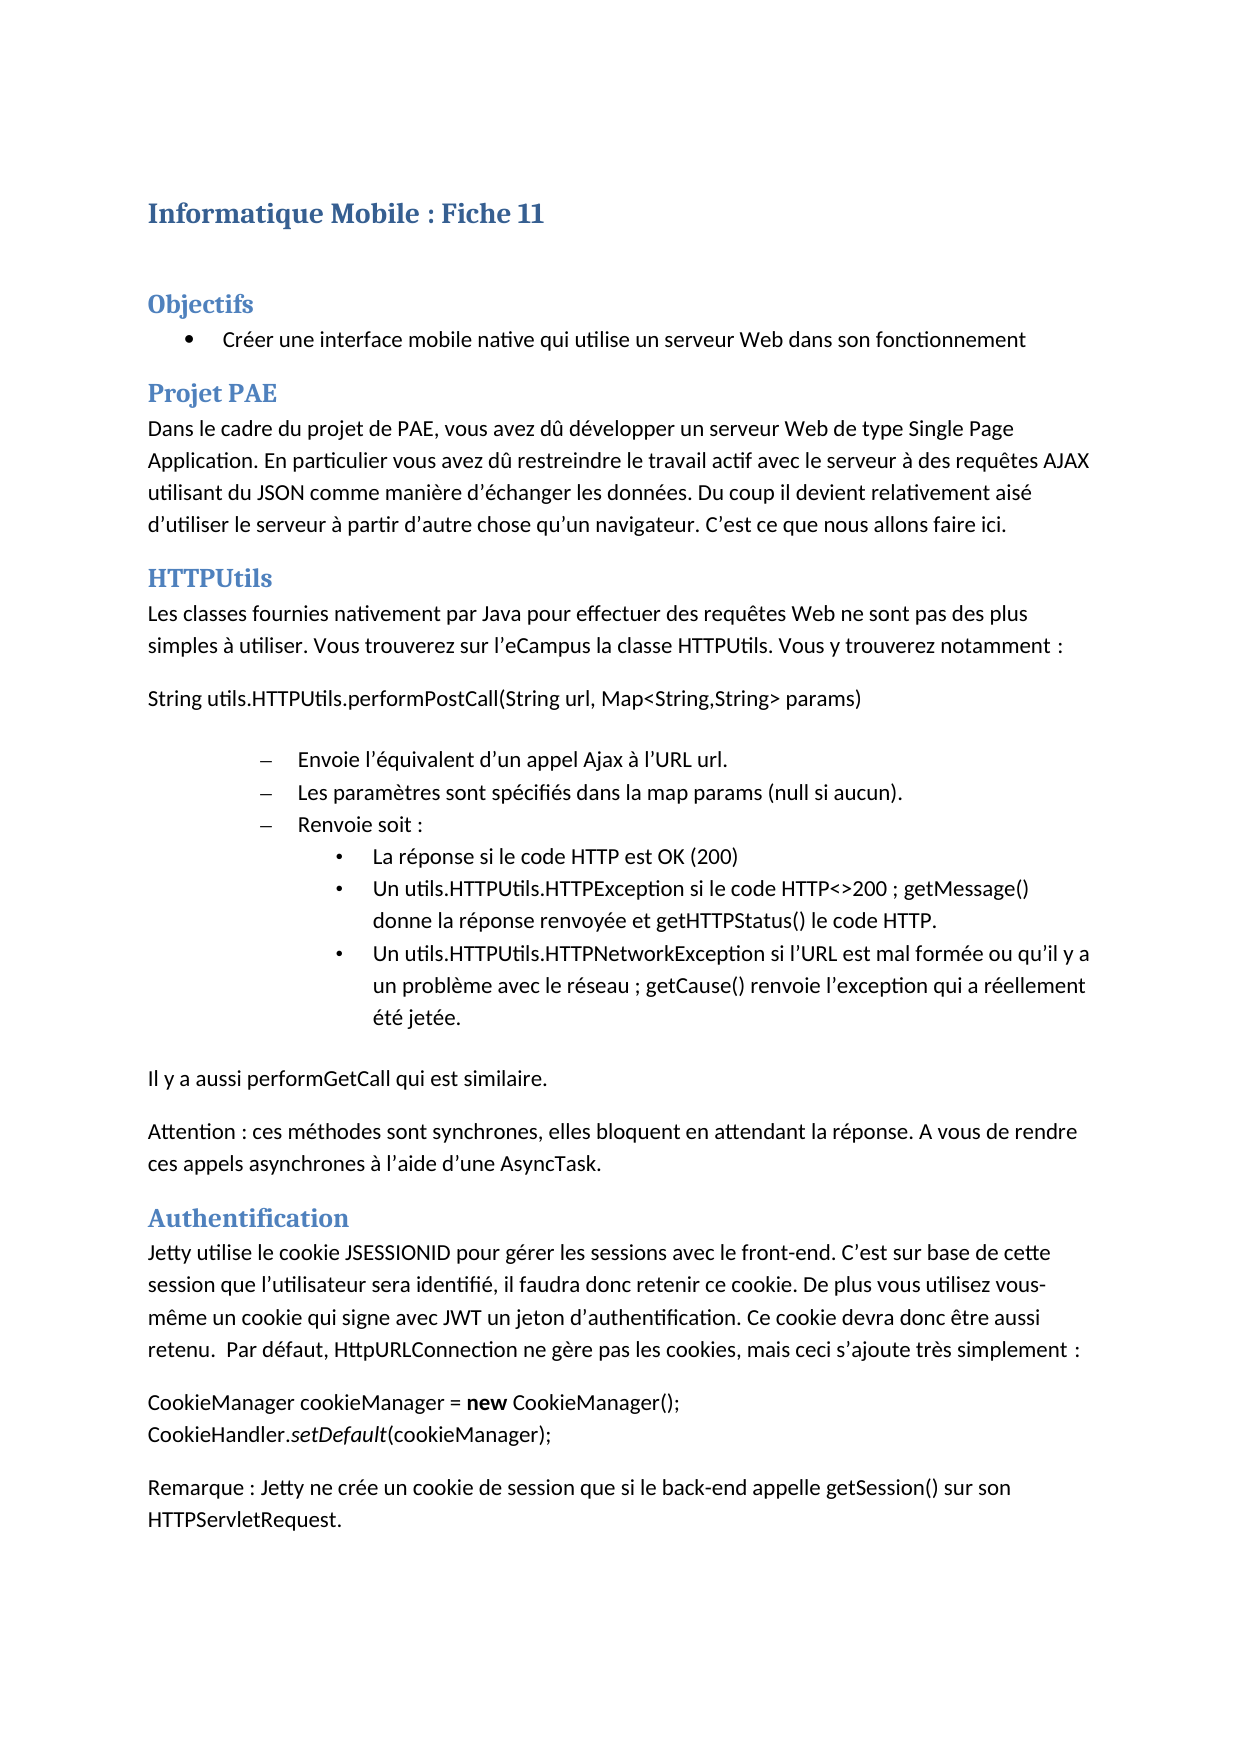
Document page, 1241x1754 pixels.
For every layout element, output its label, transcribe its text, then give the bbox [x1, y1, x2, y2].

list Renvoie soit : [260, 810, 1093, 838]
text Jetty utilise le cookie JSESSIONID pour gérer les sessions avec le front-end. C’est sur base de cette session que l’utilisateur sera identifié, il faudra donc retenir ce cookie. De plus vous utilisez vous-même un cookie qui signe avec JWT un jeton d’authentification. Ce cookie devra donc être aussi retenu. Par défaut, HttpURLConnection ne gère pas les cookies, mais ceci s’ajoute très simplement : [148, 1238, 1093, 1363]
text Attention : ces méthodes sont synchrones, elles bloquent en attendant la réponse. A vous de rendre ces appels asynchrones à l’aide d’une AsyncTask. [148, 1117, 1093, 1178]
list Envoie l’équivalent d’un appel Ajax à l’URL url. [260, 746, 1093, 773]
subtitle Objectifs [148, 289, 1093, 320]
text Remarque : Jetty ne crée un cookie de session que si le back-end appelle getSession() sur son HTTPServletRequest. [148, 1473, 1093, 1533]
subtitle Projet PAE [148, 378, 1093, 409]
text Il y a aussi performGetCall qui est similaire. [148, 1064, 1093, 1092]
text Les classes fournies nativement par Java pour effectuer des requêtes Web ne sont pas des plus simples à utiliser. Vous trouverez sur l’eCampus la classe HTTPUtils. Vous y trouverez notamment : [148, 599, 1093, 659]
list Les paramètres sont spécifiés dans la map params (null si aucun). [260, 778, 1093, 806]
subtitle Authentification [148, 1203, 1093, 1234]
text String utils.HTTPUtils.performPostCall(String url, Map<String,String> params) [148, 684, 1093, 712]
text Dans le cadre du projet de PAE, vous avez dû développer un serveur Web de type Single Page Application. En particulier vous avez dû restreindre le travail actif avec le serveur à des requêtes AJAX utilisant du JSON comme manière d’échanger les données. Du coup il devient relativement aisé d’utiliser le serveur à partir d’autre chose qu’un navigateur. C’est ce que nous allons faire ici. [148, 414, 1093, 538]
list Un utils.HTTPUtils.HTTPException si le code HTTP<>200 ; getMessage() donne la réponse renvoyée et getHTTPStatus() le code HTTP. [335, 874, 1093, 934]
list Créer une interface mobile native qui utilise un serveur Web dans son fonctionnement [185, 325, 1093, 353]
subtitle HTTPUtils [148, 563, 1093, 594]
subtitle Informatique Mobile : Fiche 11 [148, 198, 1093, 231]
list Un utils.HTTPUtils.HTTPNetworkException si l’URL est mal formée ou qu’il y a un problème avec le réseau ; getCause() renvoie l’exception qui a réellement été jetée. [335, 939, 1093, 1031]
text CookieManager cookieManager = new CookieManager(); CookieHandler.setDefault(cookieManager); [148, 1388, 1093, 1448]
list La réponse si le code HTTP est OK (200) [335, 842, 1093, 870]
